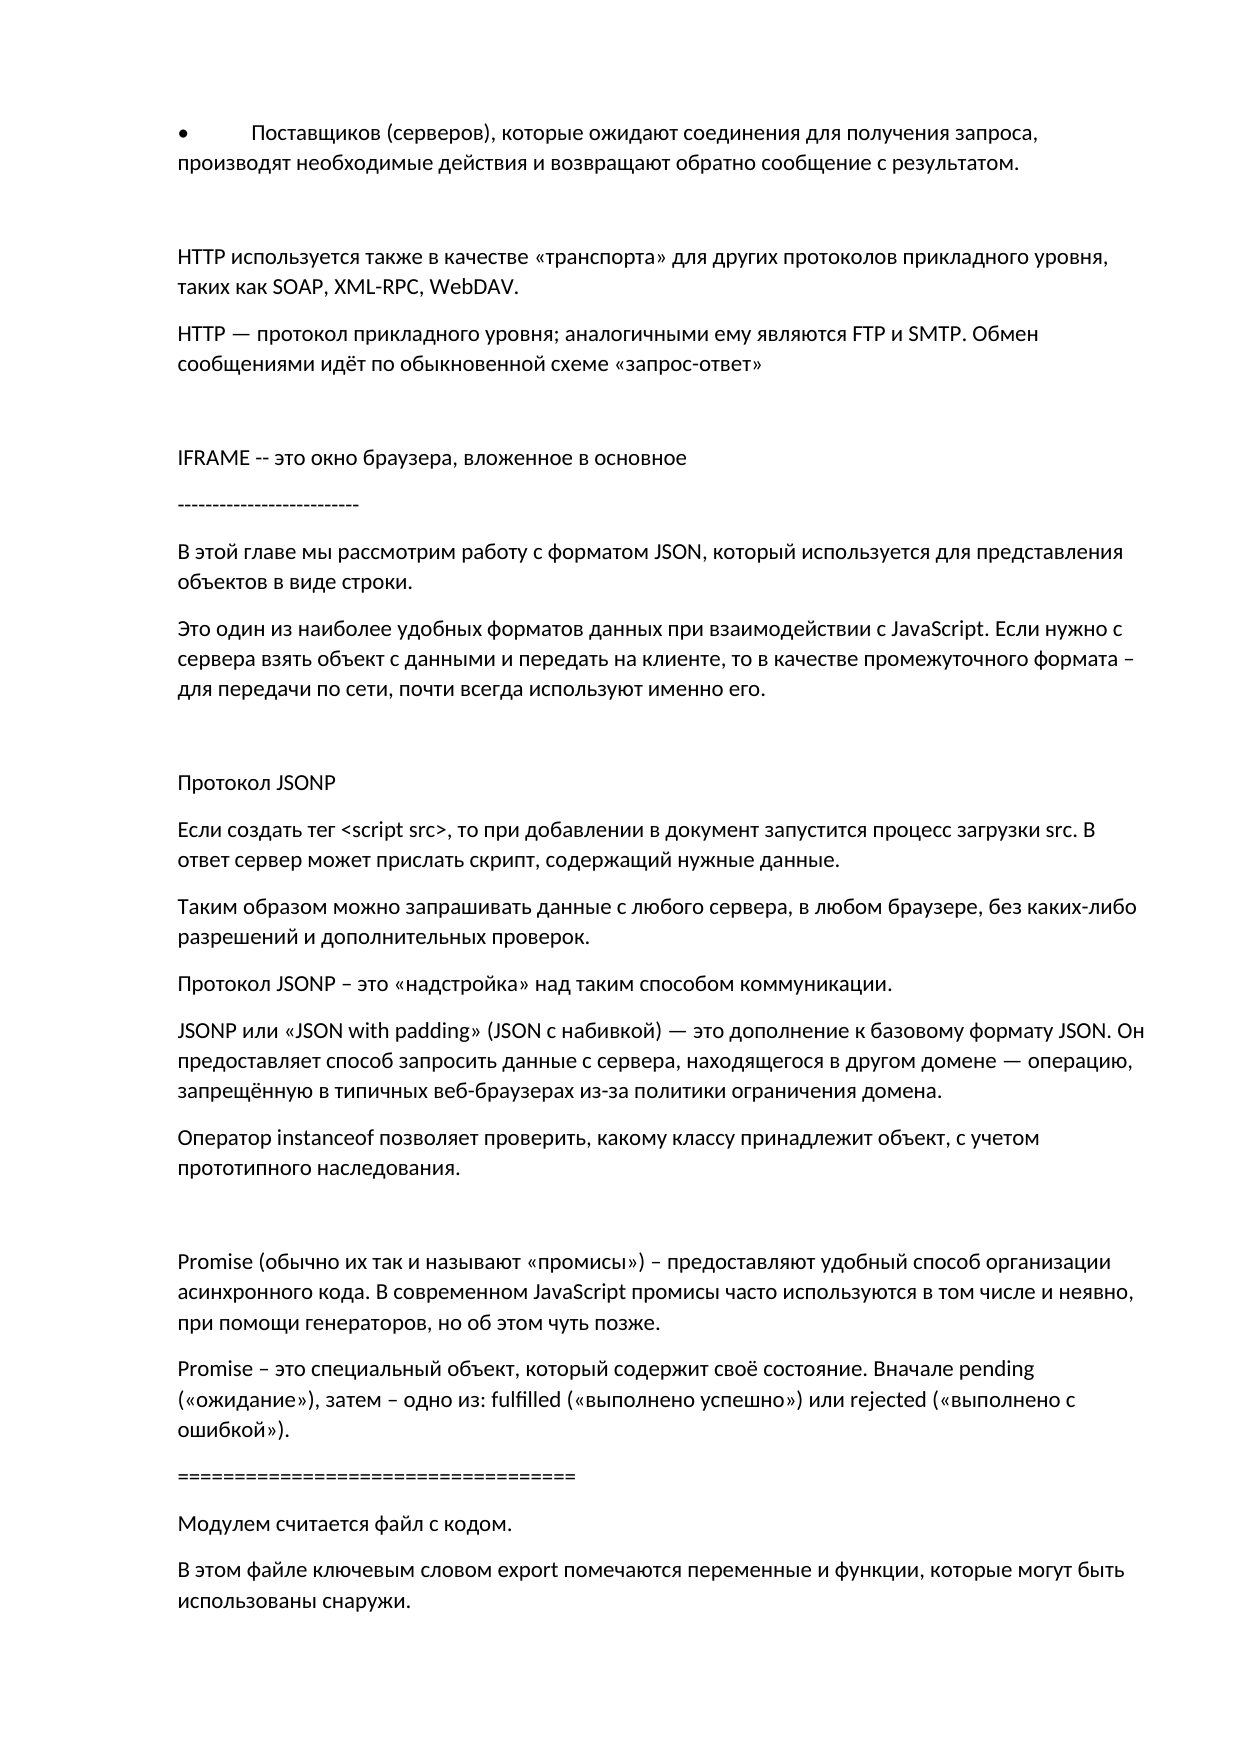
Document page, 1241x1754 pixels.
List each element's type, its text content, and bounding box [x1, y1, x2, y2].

text Promise (обычно их так и называют «промисы») – предоставляют удобный способ организации асинхронного кода. В современном JavaScript промисы часто используются в том числе и неявно, при помощи генераторов, но об этом чуть позже. [177, 1247, 1152, 1336]
text Протокол JSONP – это «надстройка» над таким способом коммуникации. [177, 969, 1152, 997]
text Протокол JSONP [177, 768, 1152, 796]
text Если создать тег <script src>, то при добавлении в документ запустится процесс загрузки src. В ответ сервер может прислать скрипт, содержащий нужные данные. [177, 815, 1152, 873]
text Оператор instanceof позволяет проверить, какому классу принадлежит объект, с учетом прототипного наследования. [177, 1123, 1152, 1182]
text Promise – это специальный объект, который содержит своё состояние. Вначале pending («ожидание»), затем – одно из: fulfilled («выполнено успешно») или rejected («выполнено с ошибкой»). [177, 1354, 1152, 1443]
text =================================== [177, 1462, 1152, 1490]
text В этом файле ключевым словом export помечаются переменные и функции, которые могут быть использованы снаружи. [177, 1556, 1152, 1614]
text JSONP или «JSON with padding» (JSON с набивкой) — это дополнение к базовому формату JSON. Он предоставляет способ запросить данные с сервера, находящегося в другом домене — операцию, запрещённую в типичных веб-браузерах из-за политики ограничения домена. [177, 1016, 1152, 1104]
text -------------------------- [177, 490, 1152, 518]
text • Поставщиков (серверов), которые ожидают соединения для получения запроса, производят необходимые действия и возвращают обратно сообщение с результатом. [177, 118, 1152, 176]
text Модулем считается файл с кодом. [177, 1509, 1152, 1537]
text В этой главе мы рассмотрим работу с форматом JSON, который используется для представления объектов в виде строки. [177, 537, 1152, 595]
text IFRAME -- это окно браузера, вложенное в основное [177, 443, 1152, 471]
text HTTP — протокол прикладного уровня; аналогичными ему являются FTP и SMTP. Обмен сообщениями идёт по обыкновенной схеме «запрос-ответ» [177, 319, 1152, 377]
text HTTP используется также в качестве «транспорта» для других протоколов прикладного уровня, таких как SOAP, XML-RPC, WebDAV. [177, 242, 1152, 300]
text Таким образом можно запрашивать данные с любого сервера, в любом браузере, без каких-либо разрешений и дополнительных проверок. [177, 892, 1152, 950]
text Это один из наиболее удобных форматов данных при взаимодействии с JavaScript. Если нужно с сервера взять объект с данными и передать на клиенте, то в качестве промежуточного формата – для передачи по сети, почти всегда используют именно его. [177, 614, 1152, 702]
